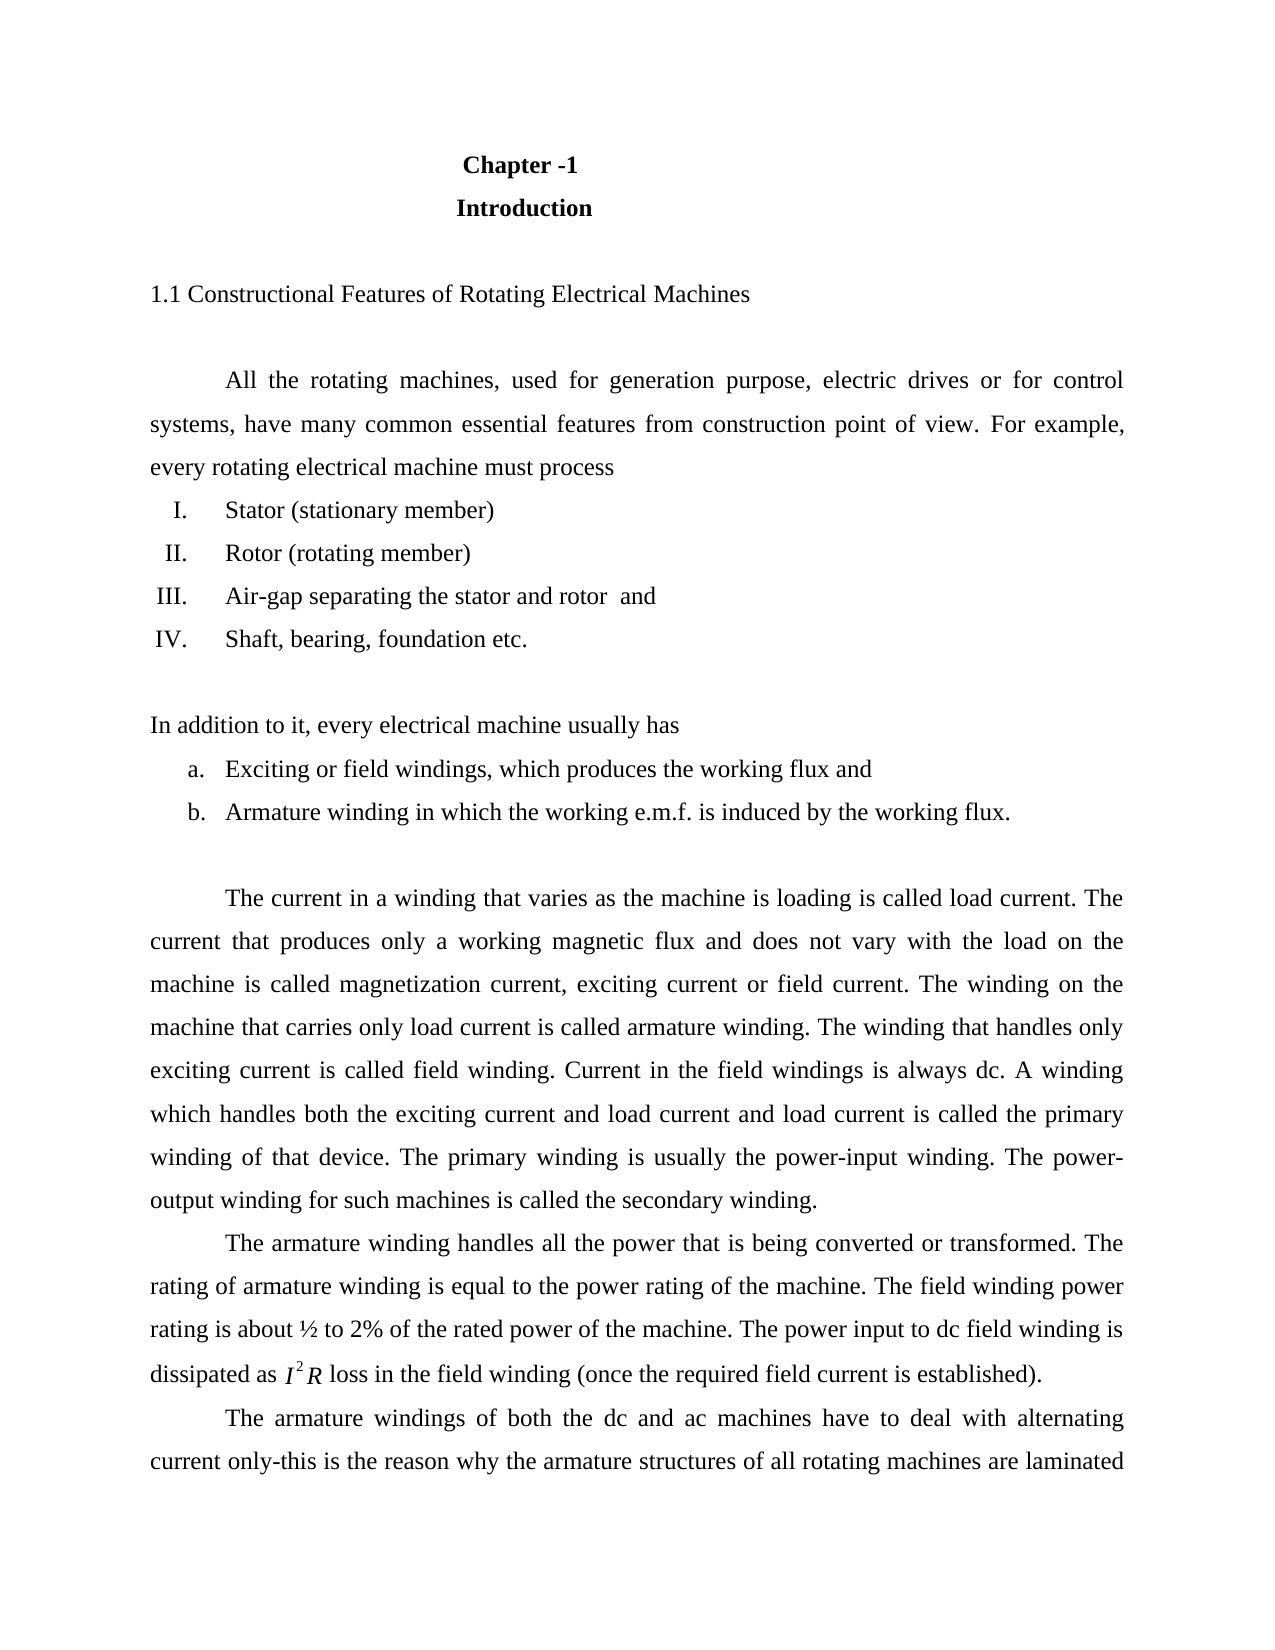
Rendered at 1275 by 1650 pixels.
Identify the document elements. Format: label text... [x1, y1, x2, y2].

list Exciting or field windings, which produces the working flux and [187, 754, 1125, 782]
list Shaft, bearing, foundation etc. [187, 624, 1125, 653]
list Stator (stationary member) [187, 495, 1125, 524]
list Armature winding in which the working e.m.f. is induced by the working flux. [187, 797, 1125, 826]
list Air-gap separating the stator and rotor and [187, 581, 1125, 610]
list Rotor (rotating member) [187, 538, 1125, 567]
text All the rotating machines, used for generation purpose, electric drives or for control systems, have many common essential features from construction point of view. For example, every rotating electrical machine must process [150, 366, 1125, 481]
text Chapter -1 [150, 150, 1125, 179]
text 1.1 Constructional Features of Rotating Electrical Machines [150, 279, 1125, 308]
text In addition to it, every electrical machine usually has [150, 711, 1125, 739]
text The armature winding handles all the power that is being converted or transformed. The rating of armature winding is equal to the power rating of the machine. The field winding power rating is about ½ to 2% of the rated power of the machine. The power input to dc field winding is dissipated as loss in the field winding (once the required field current is established). [150, 1228, 1125, 1389]
text The current in a winding that varies as the machine is loading is called load current. The current that produces only a working magnetic flux and does not vary with the load on the machine is called magnetization current, exciting current or field current. The winding on the machine that carries only load current is called armature winding. The winding that handles only exciting current is called field winding. Current in the field windings is always dc. A winding which handles both the exciting current and load current and load current is called the primary winding of that device. The primary winding is usually the power-input winding. The power-output winding for such machines is called the secondary winding. [150, 883, 1125, 1214]
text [150, 1403, 1125, 1475]
text Introduction [150, 193, 1125, 222]
